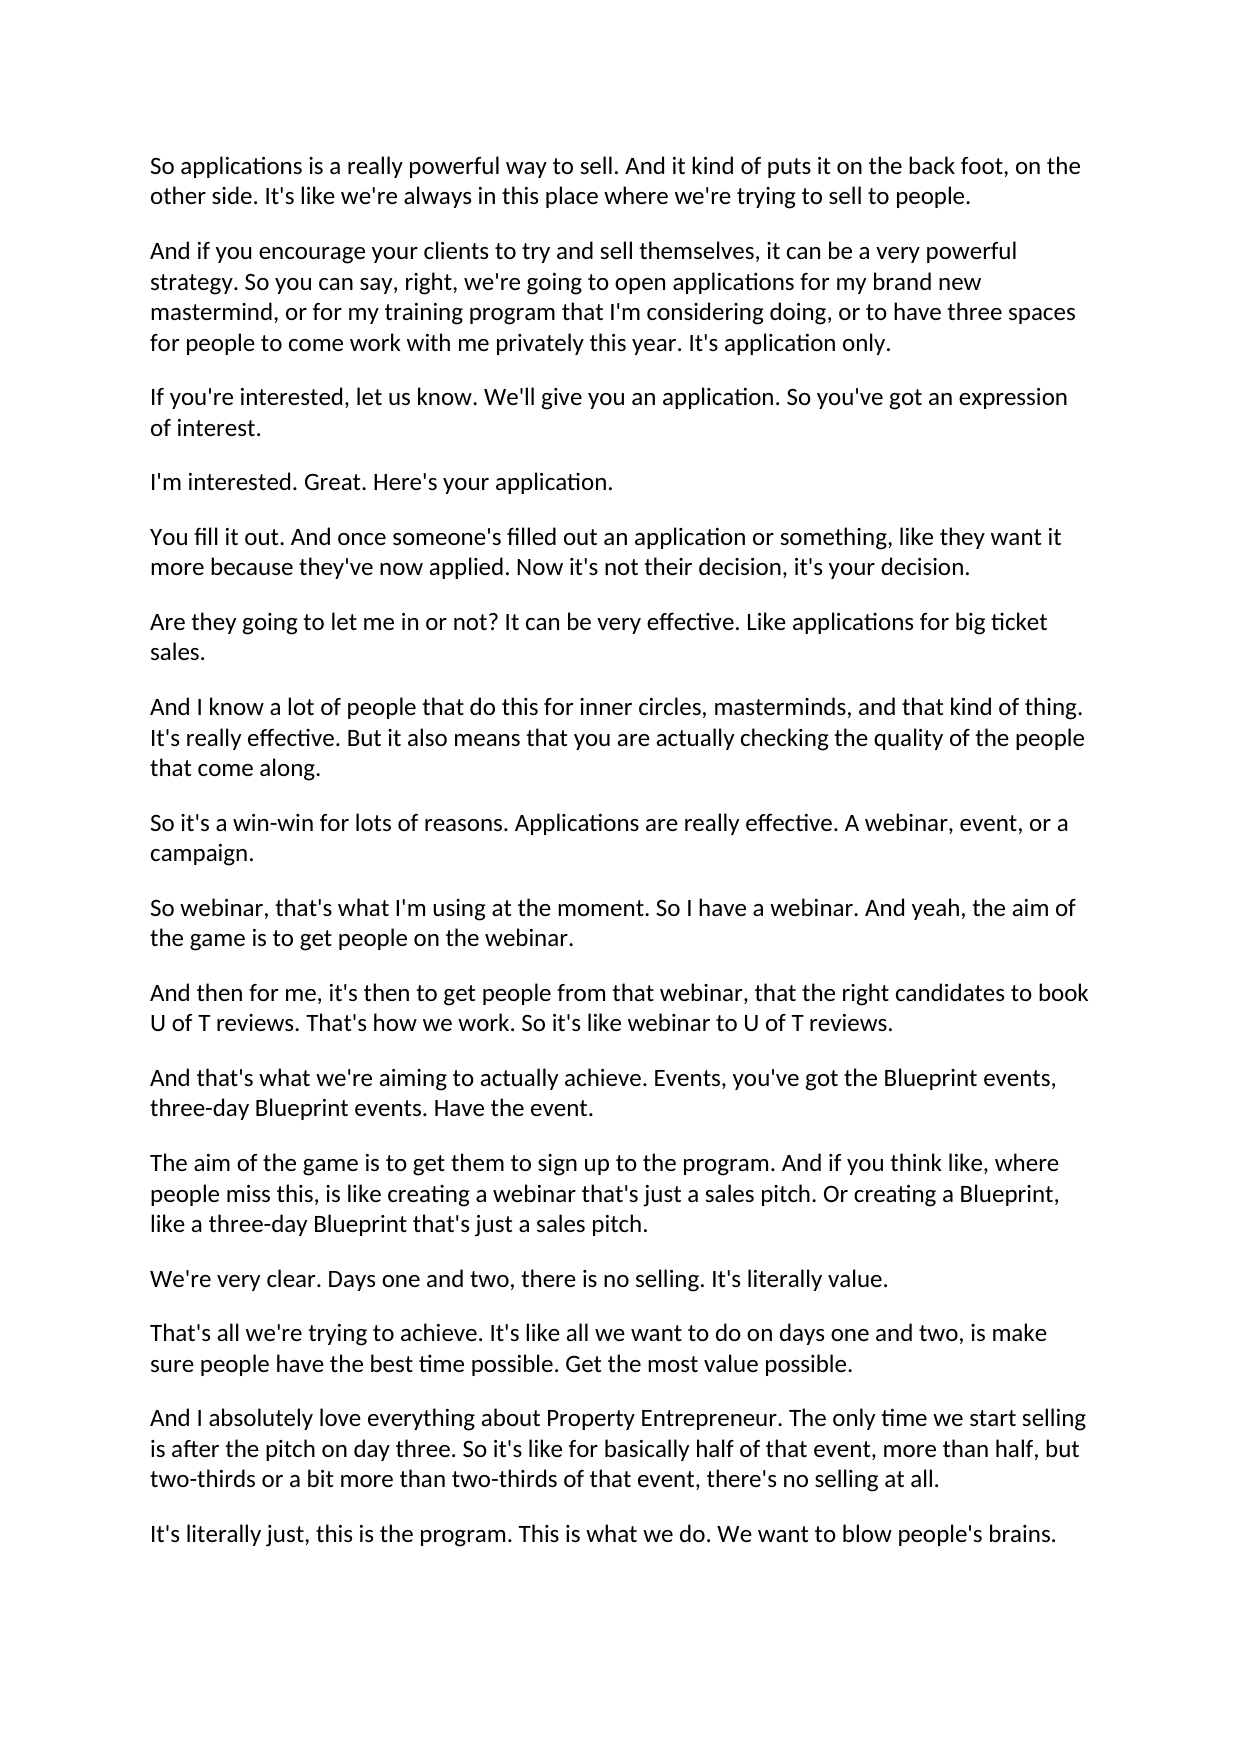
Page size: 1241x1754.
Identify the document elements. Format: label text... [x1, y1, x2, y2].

text It's literally just, this is the program. This is what we do. We want to blow people's brains. [150, 1518, 1090, 1549]
text You fill it out. And once someone's filled out an application or something, like they want it more because they've now applied. Now it's not their decision, it's your decision. [150, 521, 1090, 582]
text And I know a lot of people that do this for inner circles, masterminds, and that kind of thing. It's really effective. But it also means that you are actually checking the quality of the people that come along. [150, 691, 1090, 783]
text We're very clear. Days one and two, there is no selling. It's literally value. [150, 1263, 1090, 1293]
text And if you encourage your clients to try and sell themselves, it can be a very powerful strategy. So you can say, right, we're going to open applications for my brand new mastermind, or for my training program that I'm considering doing, or to have three spaces for people to come work with me privately this year. It's application only. [150, 235, 1090, 357]
text And then for me, it's then to get people from that webinar, that the right candidates to book U of T reviews. That's how we work. So it's like webinar to U of T reviews. [150, 977, 1090, 1038]
text That's all we're trying to achieve. It's like all we want to do on days one and two, is make sure people have the best time possible. Get the most value possible. [150, 1317, 1090, 1378]
text So webinar, that's what I'm using at the moment. So I have a webinar. And yeah, the aim of the game is to get people on the webinar. [150, 892, 1090, 953]
text If you're interested, let us know. We'll give you an application. So you've got an expression of interest. [150, 381, 1090, 442]
text Are they going to let me in or not? It can be very effective. Like applications for big ticket sales. [150, 606, 1090, 667]
text So it's a win-win for lots of reasons. Applications are really effective. A webinar, event, or a campaign. [150, 807, 1090, 868]
text And I absolutely love everything about Property Entrepreneur. The only time we start selling is after the pitch on day three. So it's like for basically half of that event, more than half, but two-thirds or a bit more than two-thirds of that event, there's no selling at all. [150, 1402, 1090, 1494]
text So applications is a really powerful way to sell. And it kind of puts it on the back foot, on the other side. It's like we're always in this place where we're trying to sell to people. [150, 150, 1090, 211]
text I'm interested. Great. Here's your application. [150, 466, 1090, 497]
text And that's what we're aiming to actually achieve. Events, you've got the Blueprint events, three-day Blueprint events. Have the event. [150, 1062, 1090, 1123]
text The aim of the game is to get them to sign up to the program. And if you think like, where people miss this, is like creating a webinar that's just a sales pitch. Or creating a Blueprint, like a three-day Blueprint that's just a sales pitch. [150, 1147, 1090, 1239]
